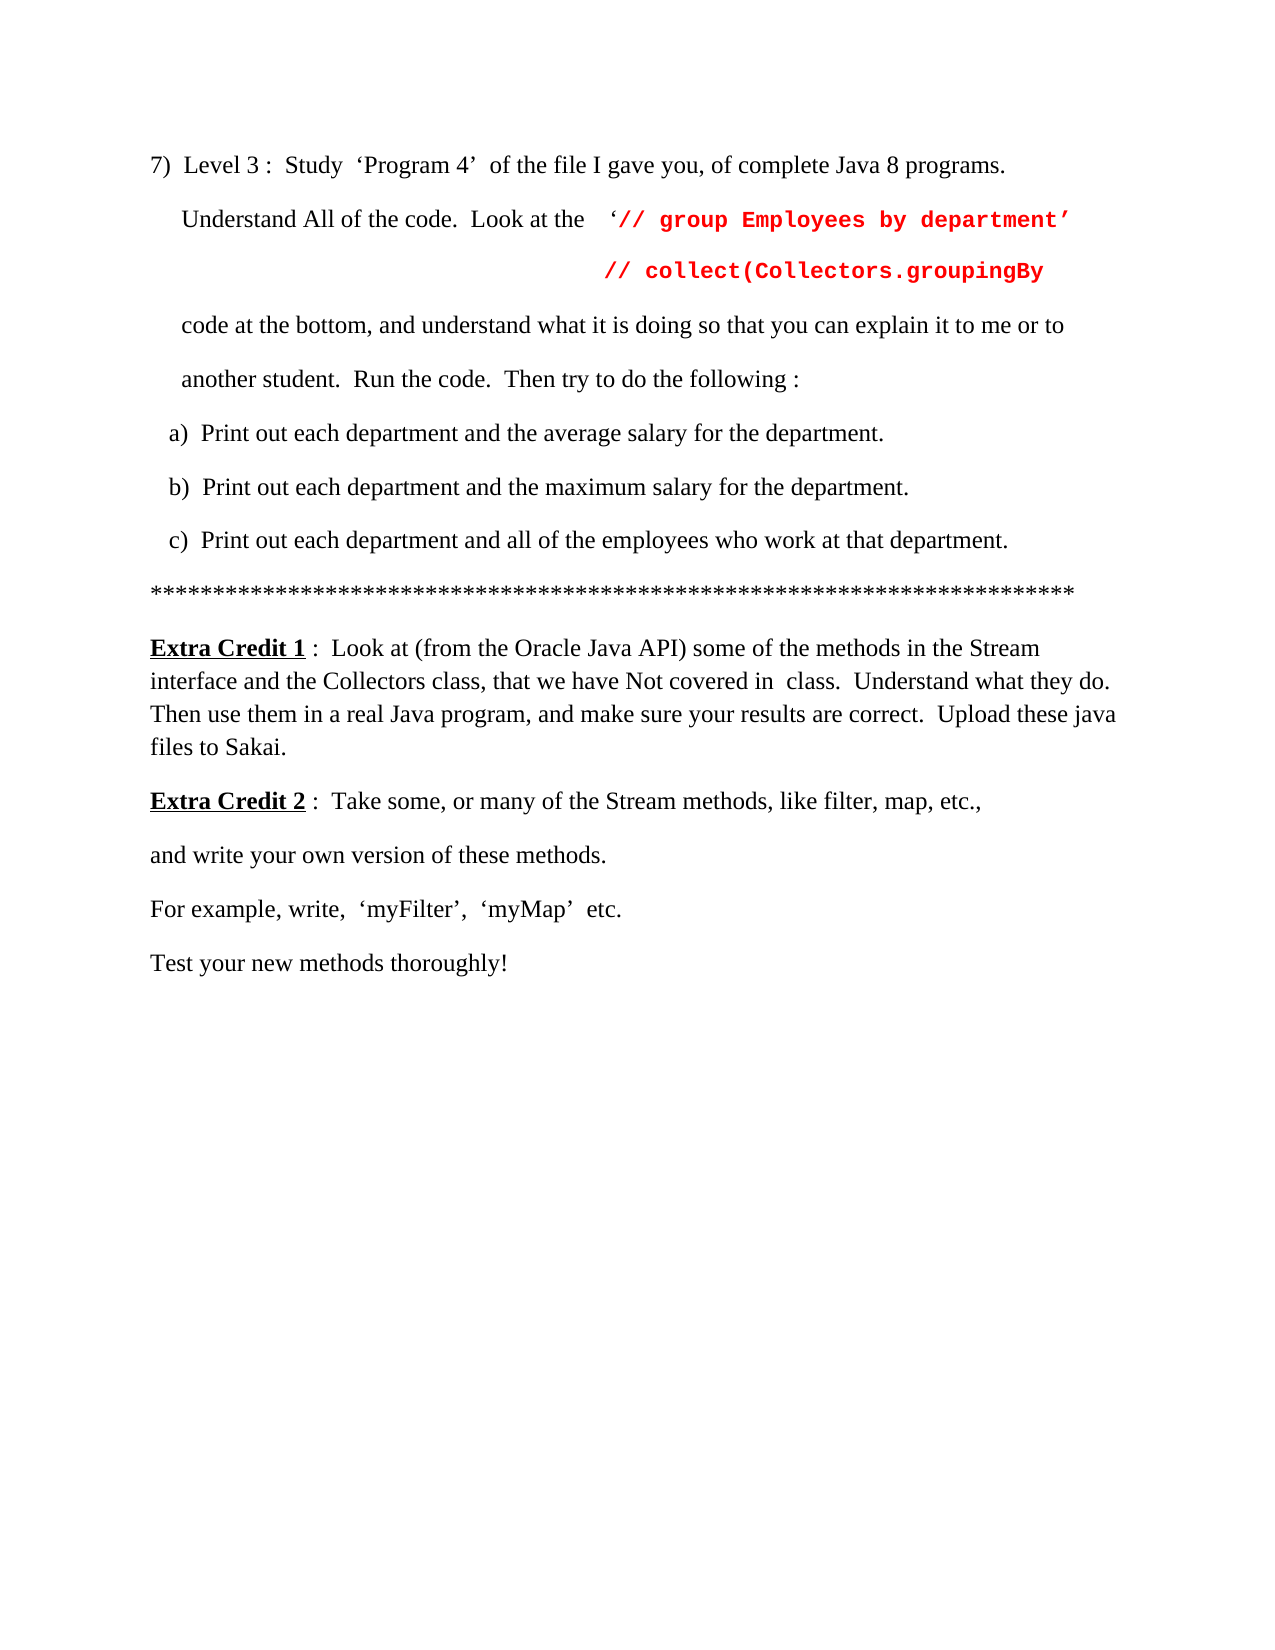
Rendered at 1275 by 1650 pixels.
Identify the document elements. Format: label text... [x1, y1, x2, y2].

text 7) Level 3 : Study ‘Program 4’ of the file I gave you, of complete Java 8 programs. [150, 150, 1125, 179]
text Extra Credit 2 : Take some, or many of the Stream methods, like filter, map, etc., [150, 786, 1125, 815]
text // collect(Collectors.groupingBy [150, 259, 1125, 285]
text b) Print out each department and the maximum salary for the department. [150, 472, 1125, 500]
text For example, write, ‘myFilter’, ‘myMap’ etc. [150, 894, 1125, 922]
text c) Print out each department and all of the employees who work at that department. [150, 525, 1125, 554]
text a) Print out each department and the average salary for the department. [150, 418, 1125, 446]
text ************************************************************************** [150, 579, 1125, 608]
text code at the bottom, and understand what it is doing so that you can explain it to me or to [150, 310, 1125, 339]
text Extra Credit 1 : Look at (from the Oracle Java API) some of the methods in the Stream interface and the Collectors class, that we have Not covered in class. Understand what they do. Then use them in a real Java program, and make sure your results are correct. Upload these java files to Sakai. [150, 633, 1125, 761]
text another student. Run the code. Then try to do the following : [150, 364, 1125, 393]
text Understand All of the code. Look at the ‘// group Employees by department’ [150, 204, 1125, 234]
text and write your own version of these methods. [150, 840, 1125, 869]
text Test your new methods thoroughly! [150, 948, 1125, 976]
